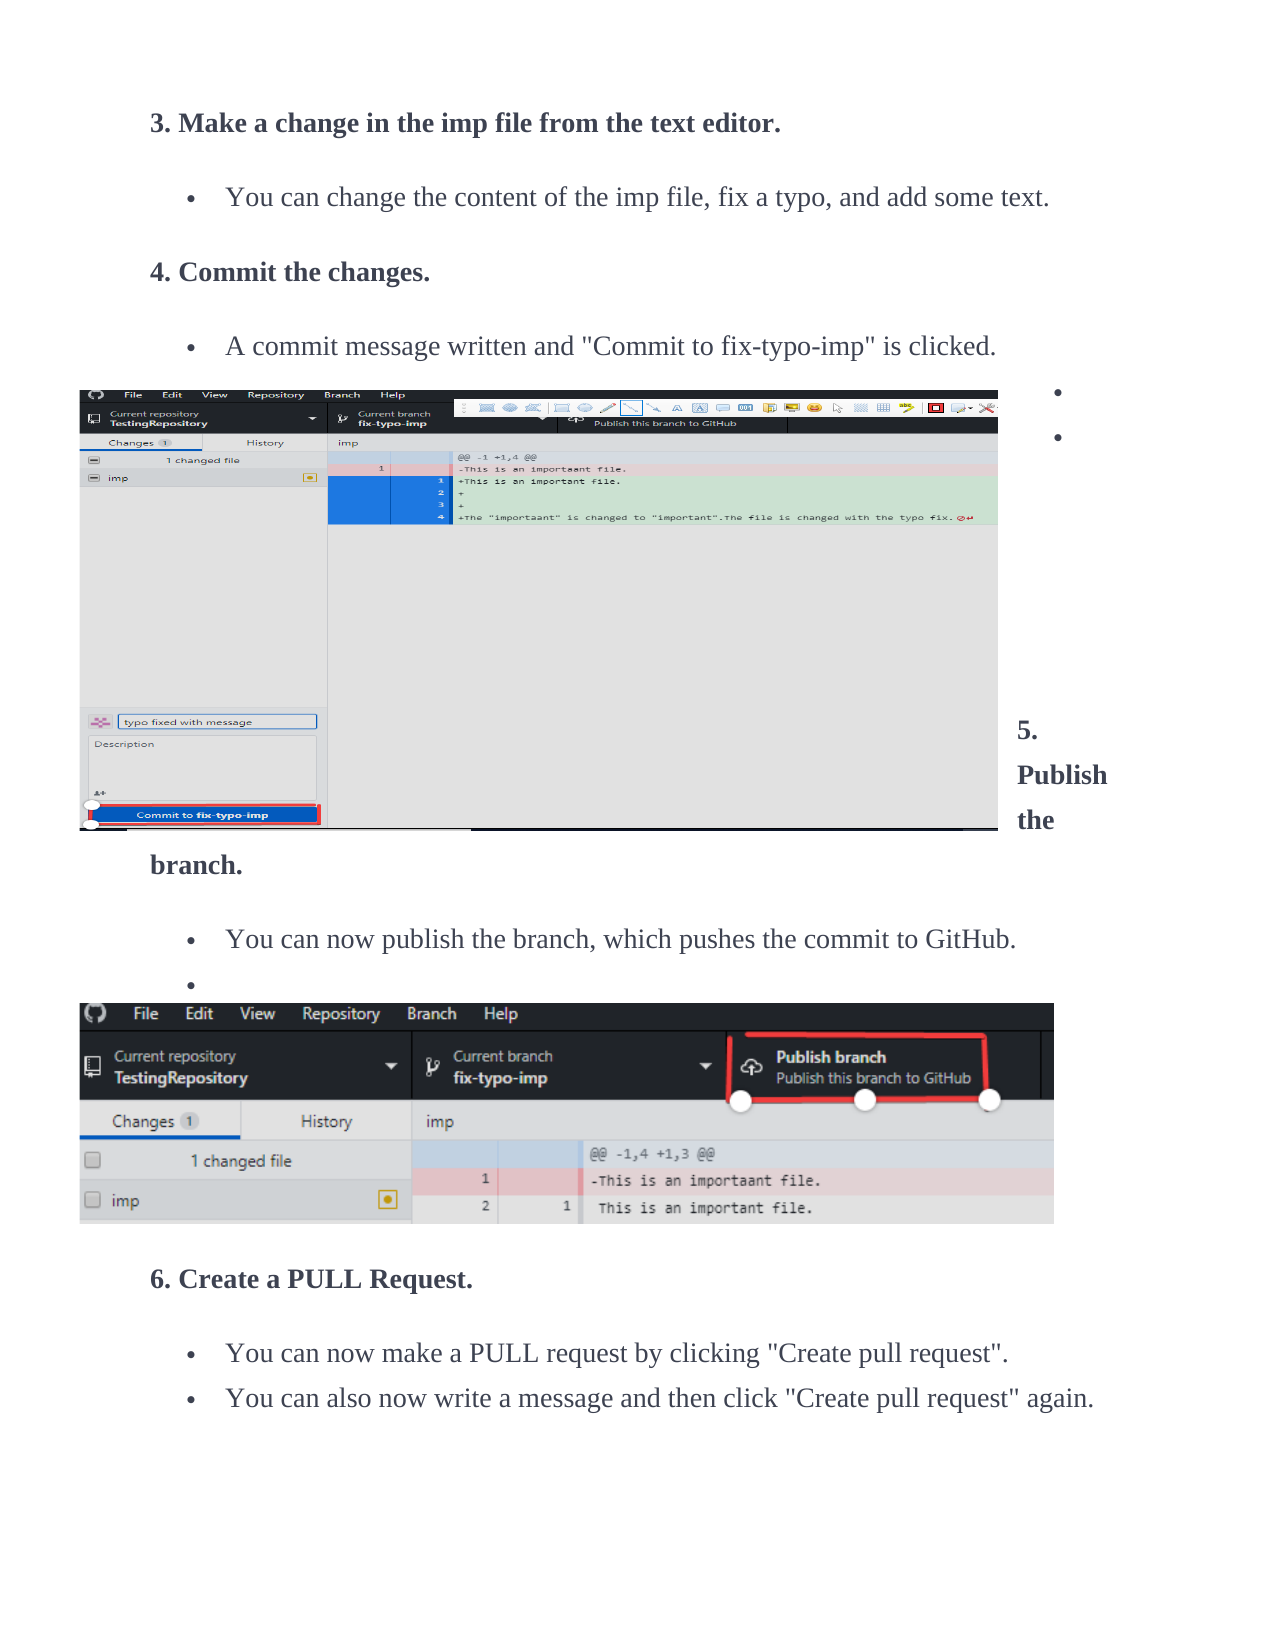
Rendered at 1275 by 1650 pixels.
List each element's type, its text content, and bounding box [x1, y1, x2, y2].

picture [79, 1003, 1054, 1224]
list A commit message written and "Commit to fix-typo-imp" is clicked. [187, 316, 1125, 361]
text 3. Make a change in the imp file from the text editor. [150, 94, 1125, 139]
text 6. Create a PULL Request. [150, 1249, 1125, 1294]
text 4. Commit the changes. [150, 242, 1125, 287]
list You can now publish the branch, which pushes the commit to GitHub. [187, 910, 1125, 955]
list You can change the content of the imp file, fix a typo, and add some text. [187, 168, 1125, 213]
list You can now make a PULL request by clicking "Create pull request". [187, 1324, 1125, 1369]
text 5. Publish the branch. [150, 701, 1125, 881]
list You can also now write a message and then click "Create pull request" again. [187, 1369, 1125, 1414]
picture [79, 390, 998, 831]
